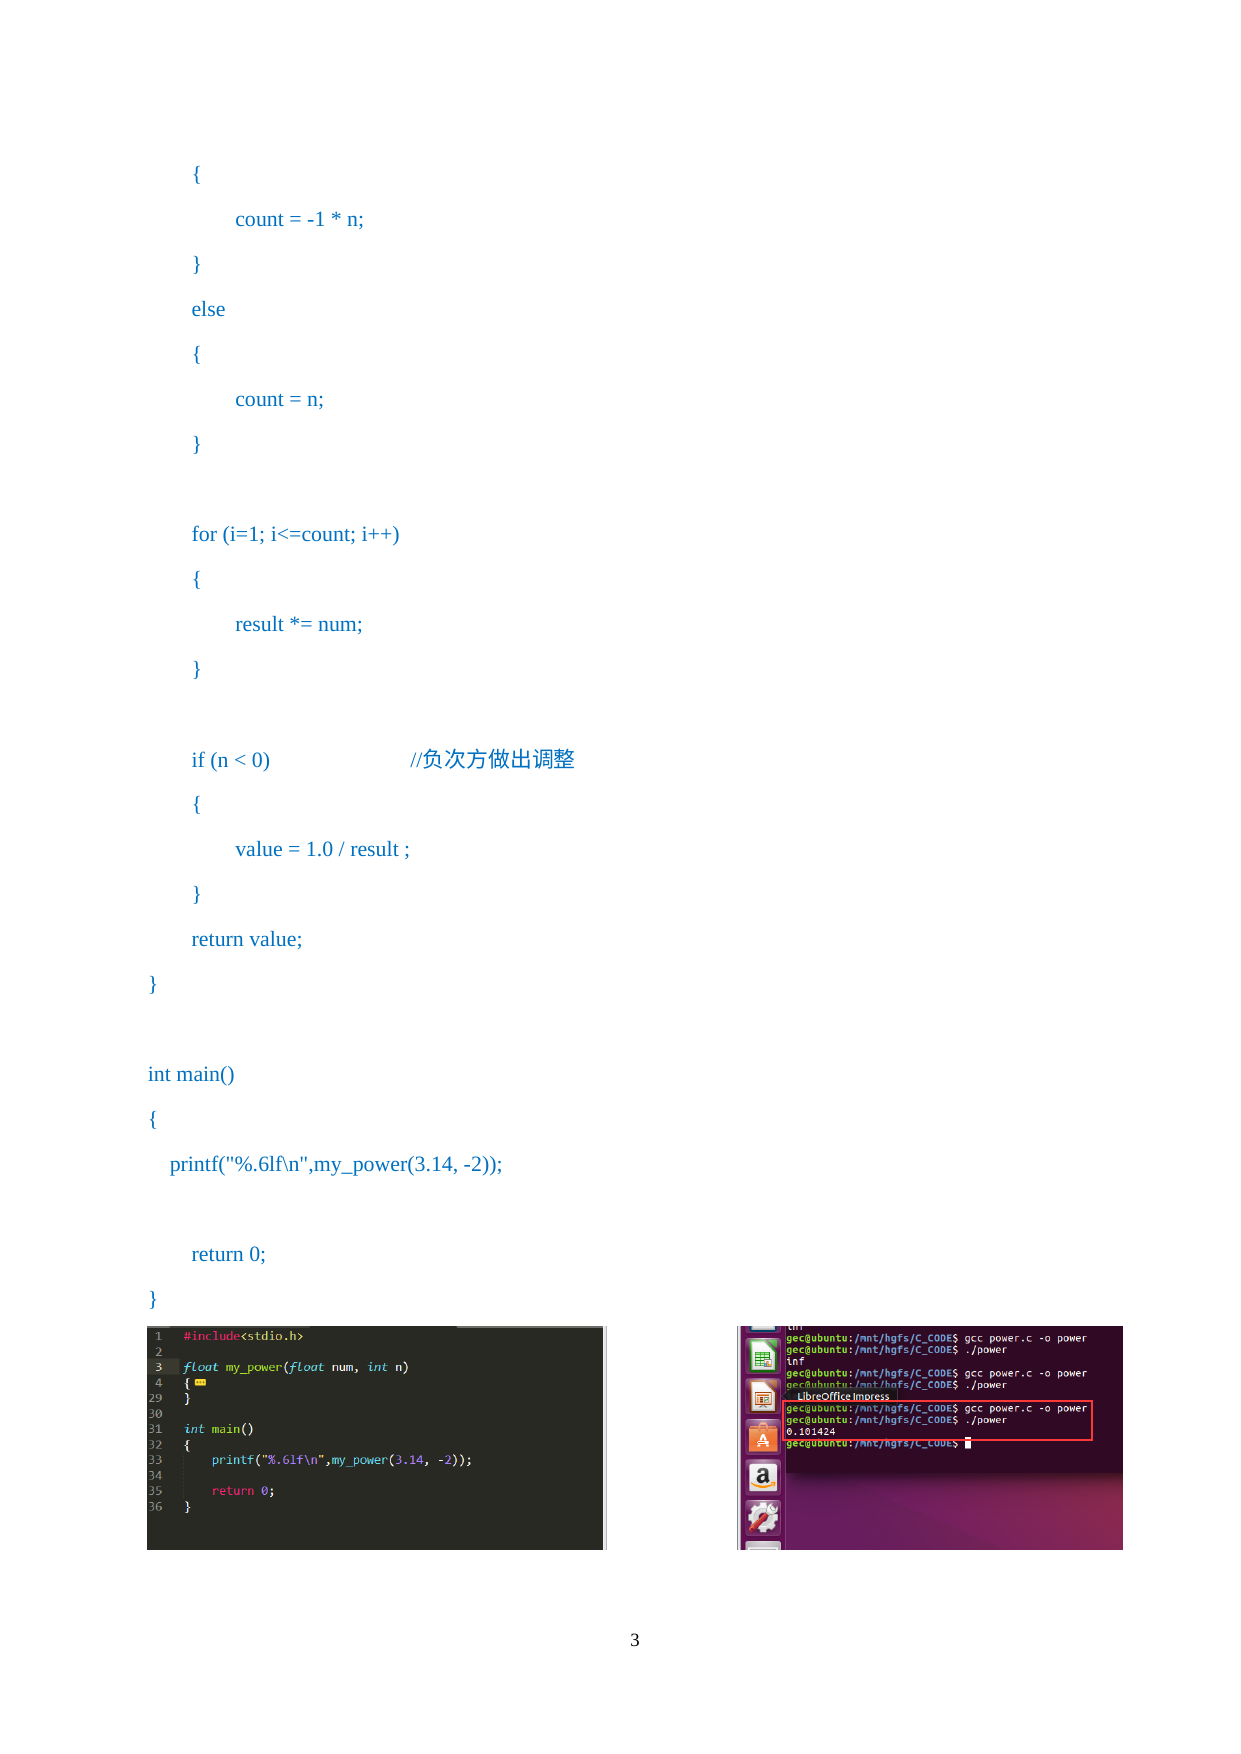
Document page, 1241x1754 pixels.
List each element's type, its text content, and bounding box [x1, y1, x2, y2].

text result *= num; [148, 607, 1122, 639]
text { [148, 157, 1122, 189]
text { [148, 1102, 1122, 1134]
text count = n; [148, 382, 1122, 414]
text if (n < 0) //负次方做出调整 [148, 742, 1122, 774]
picture [147, 1326, 1123, 1550]
text } [148, 877, 1122, 909]
text } [148, 427, 1122, 459]
text { [148, 562, 1122, 594]
text int main() [148, 1057, 1122, 1089]
text } [148, 967, 1122, 999]
text } [148, 652, 1122, 684]
text else [148, 292, 1122, 324]
text for (i=1; i<=count; i++) [148, 517, 1122, 549]
text count = -1 * n; [148, 202, 1122, 234]
text { [148, 787, 1122, 819]
text printf("%.6lf\n",my_power(3.14, -2)); [148, 1147, 1122, 1179]
text } [148, 247, 1122, 279]
text return value; [148, 922, 1122, 954]
text { [148, 337, 1122, 369]
text } [148, 1282, 1122, 1314]
text return 0; [148, 1237, 1122, 1269]
text value = 1.0 / result ; [148, 832, 1122, 864]
